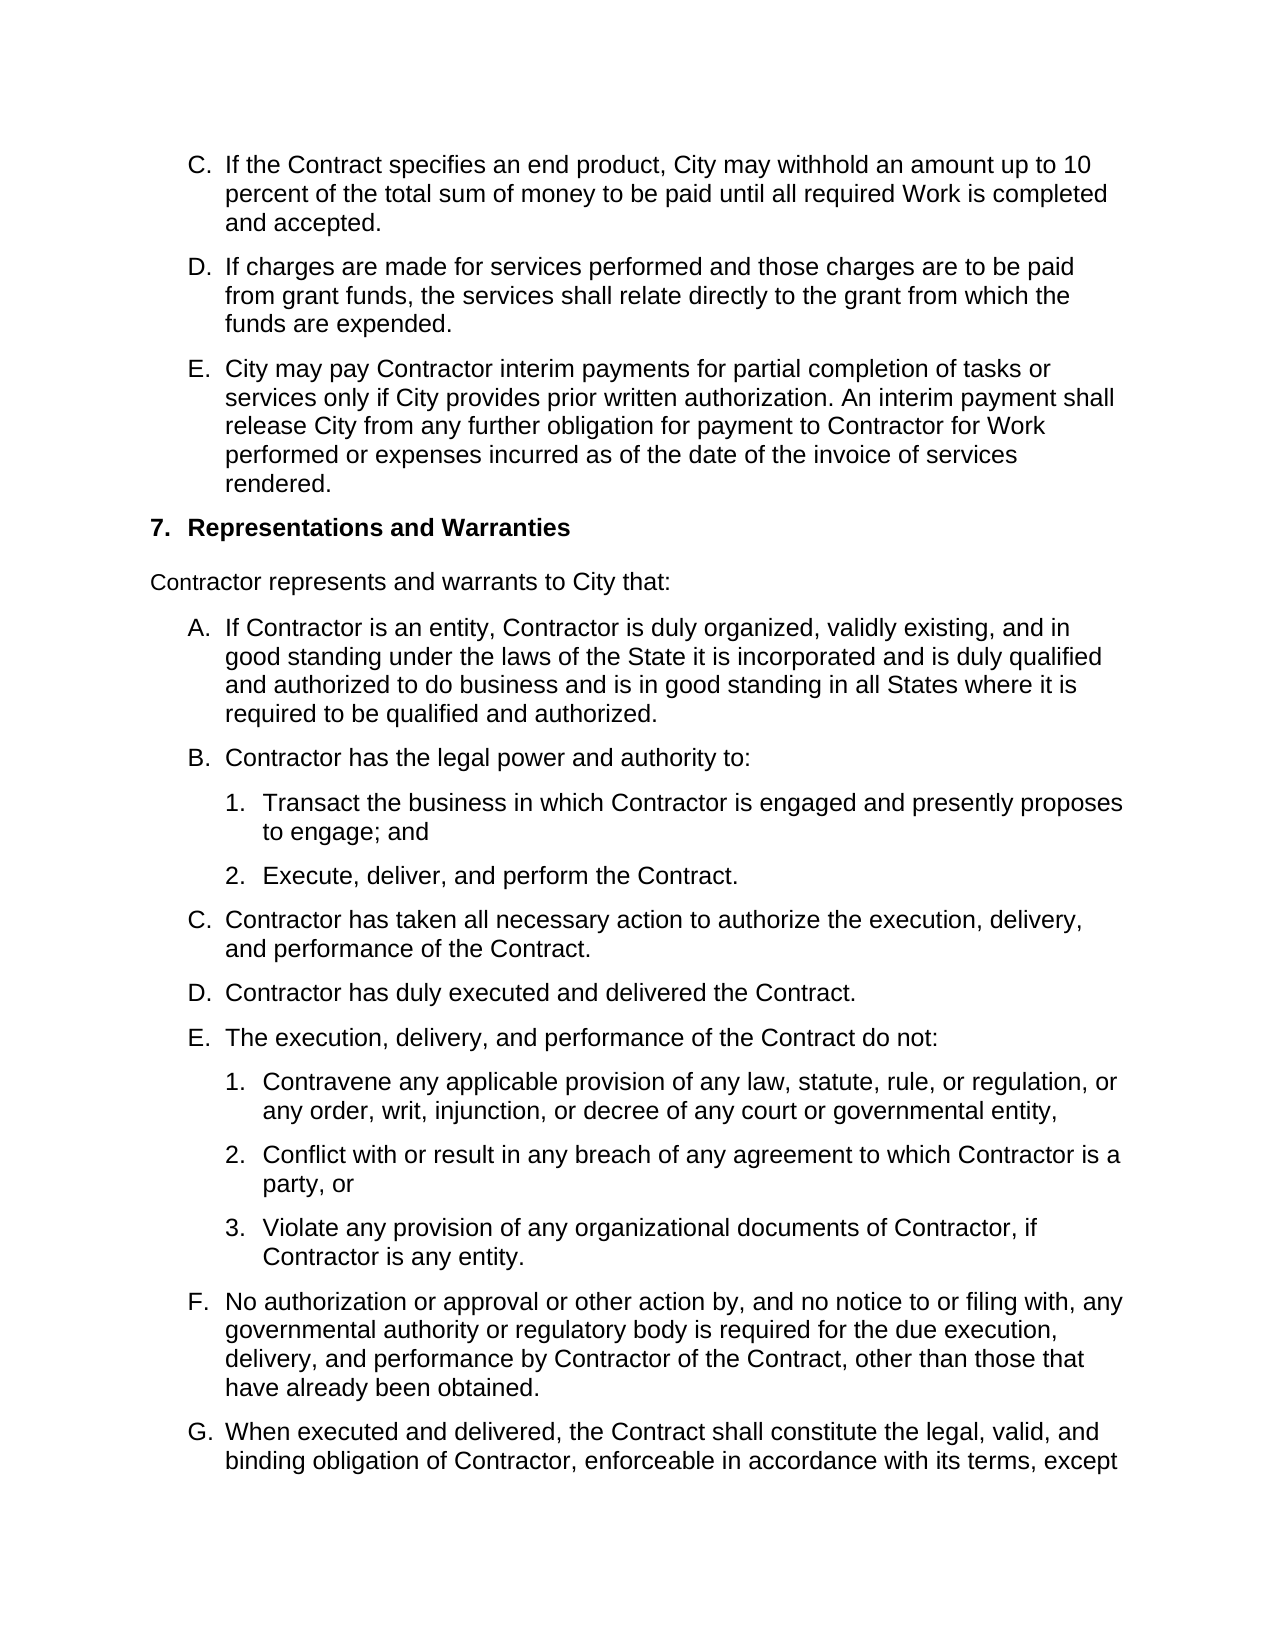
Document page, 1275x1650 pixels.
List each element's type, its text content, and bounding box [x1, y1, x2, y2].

list Violate any provision of any organizational documents of Contractor, if Contractor is any entity. [225, 1213, 1125, 1271]
text Contractor represents and warrants to City that: [150, 567, 1125, 596]
list If charges are made for services performed and those charges are to be paid from grant funds, the services shall relate directly to the grant from which the funds are expended. [187, 252, 1125, 338]
list Contractor has duly executed and delivered the Contract. [187, 978, 1125, 1007]
list Contractor has taken all necessary action to authorize the execution, delivery, and performance of the Contract. [187, 905, 1125, 963]
subtitle 7. Representations and Warranties [150, 513, 1125, 542]
list City may pay Contractor interim payments for partial completion of tasks or services only if City provides prior written authorization. An interim payment shall release City from any further obligation for payment to Contractor for Work performed or expenses incurred as of the date of the invoice of services rendered. [187, 354, 1125, 497]
list Contractor has the legal power and authority to: [187, 743, 1125, 772]
list If Contractor is an entity, Contractor is duly organized, validly existing, and in good standing under the laws of the State it is incorporated and is duly qualified and authorized to do business and is in good standing in all States where it is required to be qualified and authorized. [187, 613, 1125, 728]
list Execute, deliver, and perform the Contract. [225, 861, 1125, 890]
list No authorization or approval or other action by, and no notice to or filing with, any governmental authority or regulatory body is required for the due execution, delivery, and performance by Contractor of the Contract, other than those that have already been obtained. [187, 1287, 1125, 1402]
list If the Contract specifies an end product, City may withhold an amount up to 10 percent of the total sum of money to be paid until all required Work is completed and accepted. [187, 150, 1125, 236]
list The execution, delivery, and performance of the Contract do not: [187, 1023, 1125, 1052]
list Conflict with or result in any breach of any agreement to which Contractor is a party, or [225, 1140, 1125, 1198]
list Contravene any applicable provision of any law, statute, rule, or regulation, or any order, writ, injunction, or decree of any court or governmental entity, [225, 1067, 1125, 1125]
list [187, 1417, 1125, 1475]
list Transact the business in which Contractor is engaged and presently proposes to engage; and [225, 788, 1125, 845]
